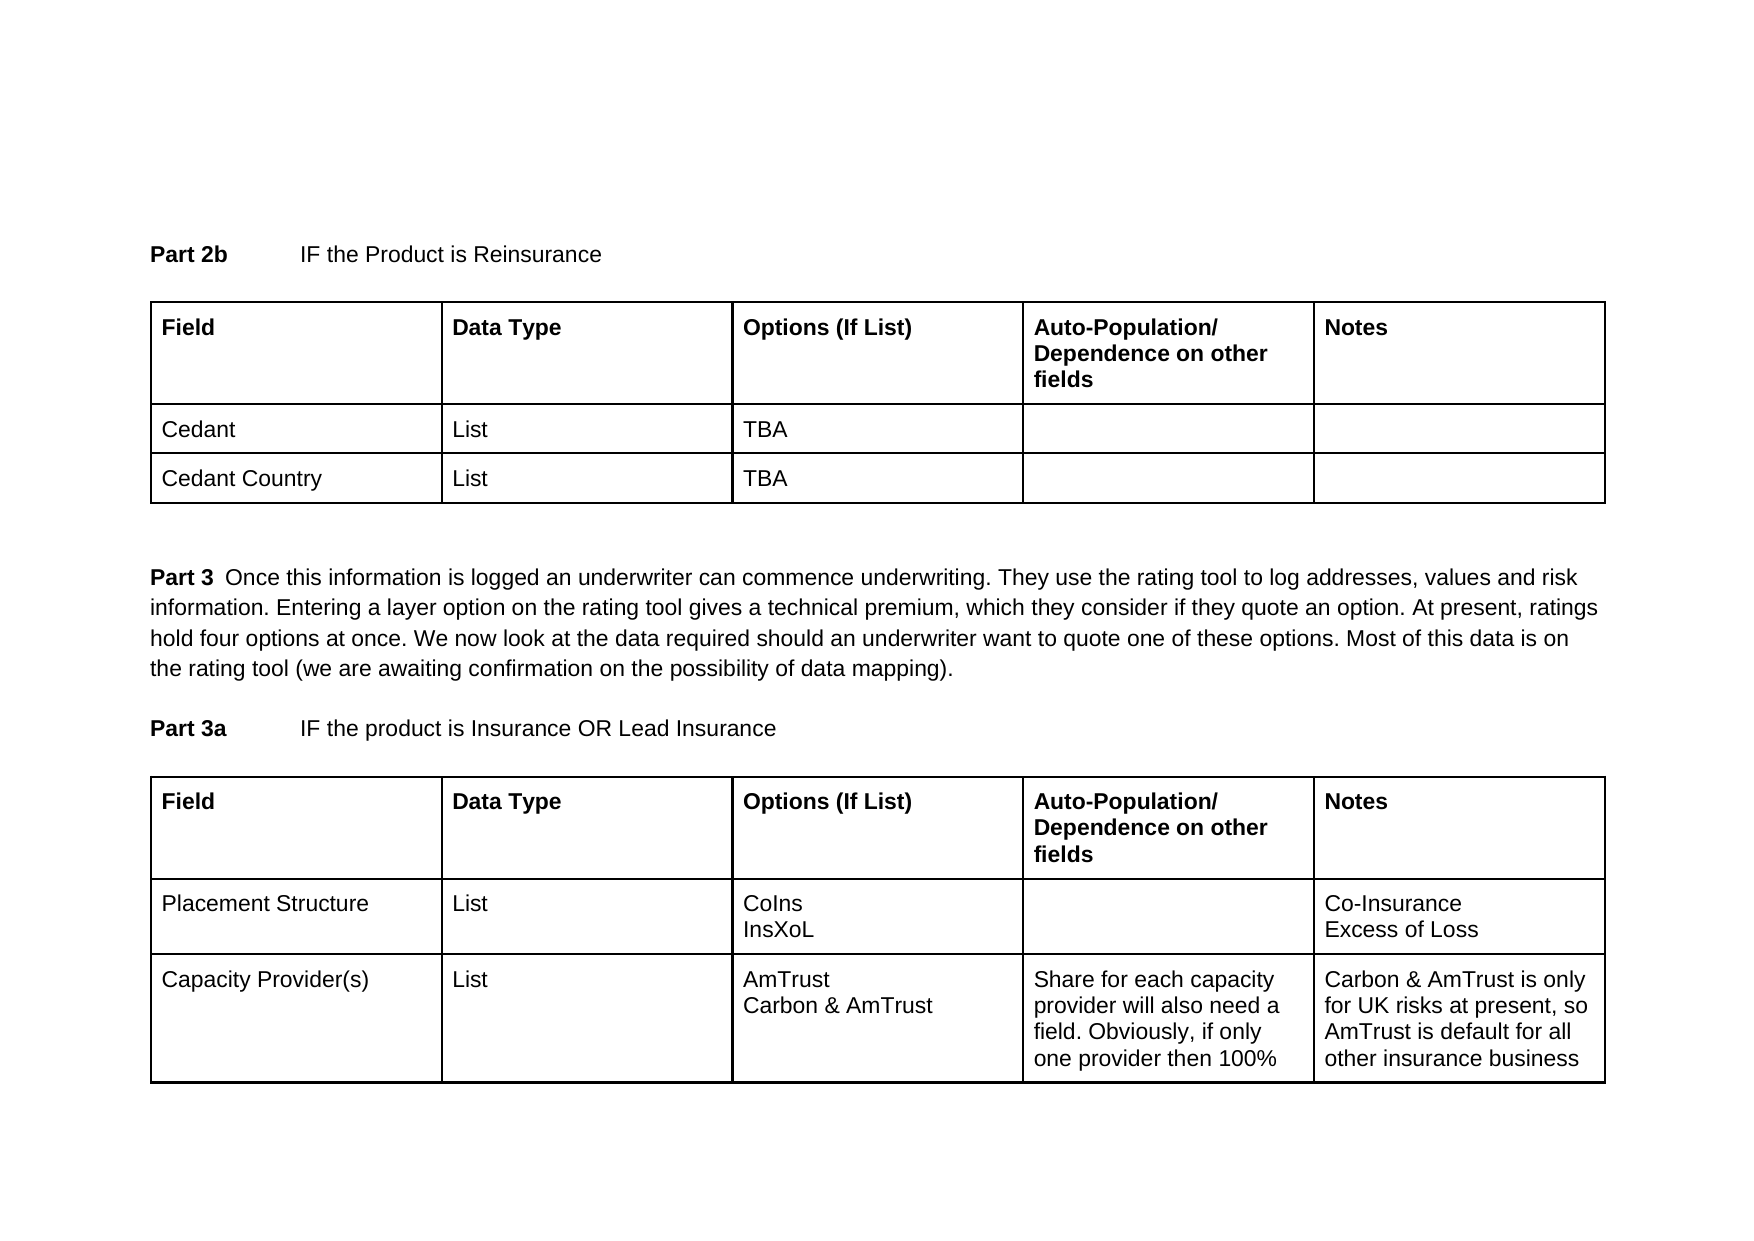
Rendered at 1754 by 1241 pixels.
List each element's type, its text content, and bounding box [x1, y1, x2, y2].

table_cell [1024, 405, 1313, 452]
table_cell [1315, 454, 1604, 502]
table_cell Cedant Country [152, 454, 441, 502]
table_cell [1024, 880, 1313, 953]
table_header Notes [1315, 778, 1604, 877]
table_cell Co-Insurance Excess of Loss [1315, 880, 1604, 953]
table_header Options (If List) [734, 778, 1022, 877]
table_cell TBA [734, 454, 1022, 502]
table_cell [734, 955, 1022, 1081]
table_header Data Type [443, 778, 731, 877]
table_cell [152, 955, 441, 1081]
table_cell Cedant [152, 405, 441, 452]
table_cell List [443, 955, 731, 1081]
table_cell [1024, 454, 1313, 502]
table_header Notes [1315, 303, 1604, 403]
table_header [1024, 303, 1313, 403]
table_cell [1315, 405, 1604, 452]
table_cell List [443, 880, 731, 953]
table_cell List [443, 405, 731, 452]
table_cell TBA [734, 405, 1022, 452]
table_cell Placement Structure [152, 880, 441, 953]
text Part 3 Once this information is logged an underwriter can commence underwriting. They use the rating tool to log addresses, values and risk information. Entering a layer option on the rating tool gives a technical premium, which they consider if they quote an option. At present, ratings hold four options at once. We now look at the data required should an underwriter want to quote one of these options. Most of this data is on the rating tool (we are awaiting confirmation on the possibility of data mapping). [150, 564, 1604, 681]
table_cell CoIns InsXoL [734, 880, 1022, 953]
table_header Auto-Population/Dependence on other fields [1024, 778, 1313, 877]
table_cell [1024, 955, 1313, 1081]
text Part 2b IF the Product is Reinsurance [150, 241, 1604, 267]
table_header Field [152, 303, 441, 403]
table_cell List [443, 454, 731, 502]
table_header Data Type [443, 303, 731, 403]
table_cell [1315, 955, 1604, 1081]
table_header Field [152, 778, 441, 877]
table_header Options (If List) [734, 303, 1022, 403]
text Part 3a IF the product is Insurance OR Lead Insurance [150, 715, 1604, 741]
